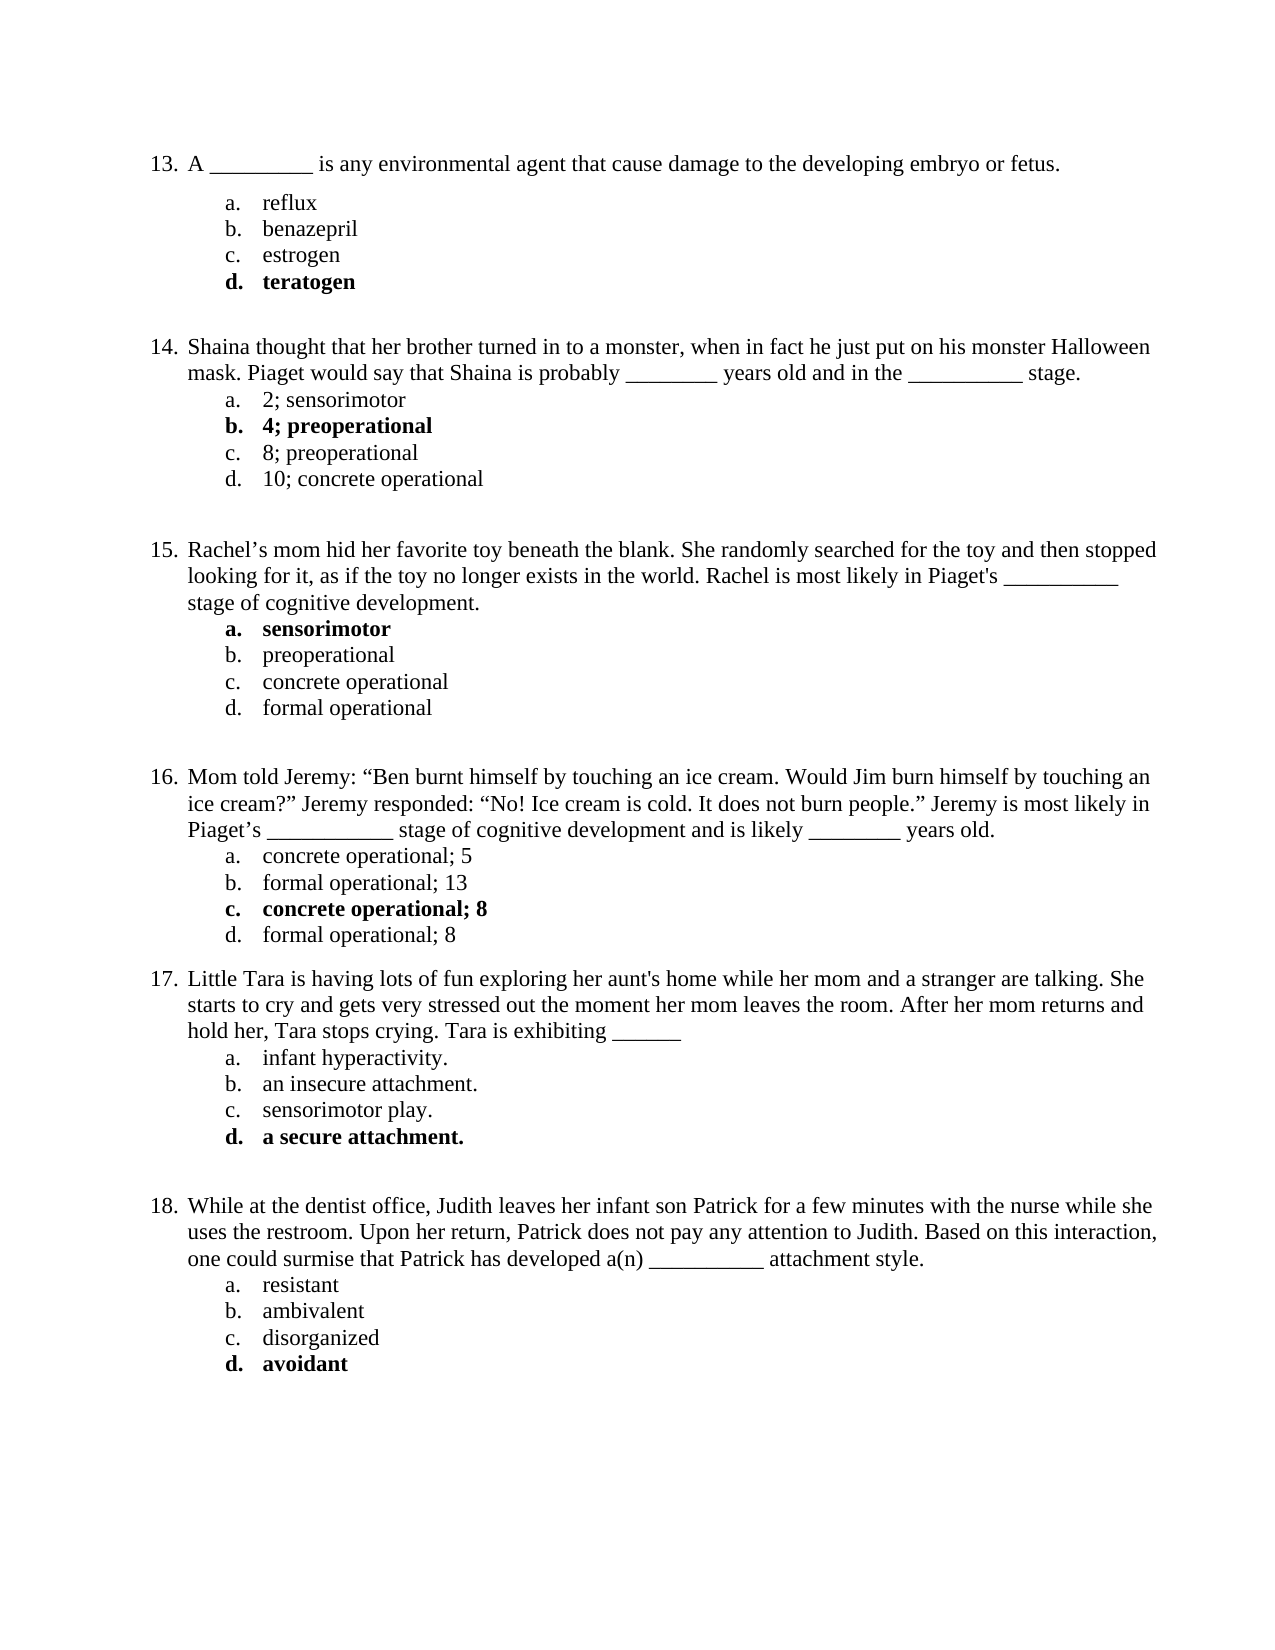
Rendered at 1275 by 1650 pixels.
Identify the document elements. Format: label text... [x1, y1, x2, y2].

list sensorimotor [225, 615, 1162, 641]
list sensorimotor play. [225, 1096, 1162, 1123]
list benazepril [225, 215, 1162, 242]
list resistant [225, 1271, 1162, 1297]
list avoidant [225, 1350, 1162, 1377]
list 4; preoperational [225, 412, 1162, 438]
list A _________ is any environmental agent that cause damage to the developing embryo or fetus. [150, 150, 1162, 176]
list formal operational [225, 694, 1162, 720]
list concrete operational [225, 668, 1162, 694]
list ambivalent [225, 1297, 1162, 1324]
list formal operational; 13 [225, 869, 1162, 895]
list disorganized [225, 1324, 1162, 1350]
list Shaina thought that her brother turned in to a monster, when in fact he just put on his monster Halloween mask. Piaget would say that Shaina is probably ________ years old and in the __________ stage. [150, 333, 1162, 386]
list Rachel’s mom hid her favorite toy beneath the blank. She randomly searched for the toy and then stopped looking for it, as if the toy no longer exists in the world. Rachel is most likely in Piaget's __________ stage of cognitive development. [150, 536, 1162, 615]
list a secure attachment. [225, 1123, 1162, 1149]
list 8; preoperational [225, 438, 1162, 465]
list Mom told Jeremy: “Ben burnt himself by touching an ice cream. Would Jim burn himself by touching an ice cream?” Jeremy responded: “No! Ice cream is cold. It does not burn people.” Jeremy is most likely in Piaget’s ___________ stage of cognitive development and is likely ________ years old. [150, 763, 1162, 842]
list Little Tara is having lots of fun exploring her aunt's home while her mom and a stranger are talking. She starts to cry and gets very stressed out the moment her mom leaves the room. After her mom returns and hold her, Tara stops crying. Tara is exhibiting ______ [150, 964, 1162, 1044]
list formal operational; 8 [225, 922, 1162, 948]
list teratogen [225, 268, 1162, 294]
list While at the dentist office, Judith leaves her infant son Patrick for a few minutes with the nurse while she uses the restroom. Upon her return, Patrick does not pay any attention to Judith. Based on this interaction, one could surmise that Patrick has developed a(n) __________ attachment style. [150, 1192, 1162, 1271]
list 10; concrete operational [225, 465, 1162, 491]
list preoperational [225, 641, 1162, 668]
list estrogen [225, 242, 1162, 268]
list 2; sensorimotor [225, 386, 1162, 412]
list infant hyperactivity. [225, 1044, 1162, 1070]
list concrete operational; 8 [225, 895, 1162, 922]
list an insecure attachment. [225, 1070, 1162, 1096]
list reflux [225, 189, 1162, 215]
list concrete operational; 5 [225, 842, 1162, 869]
